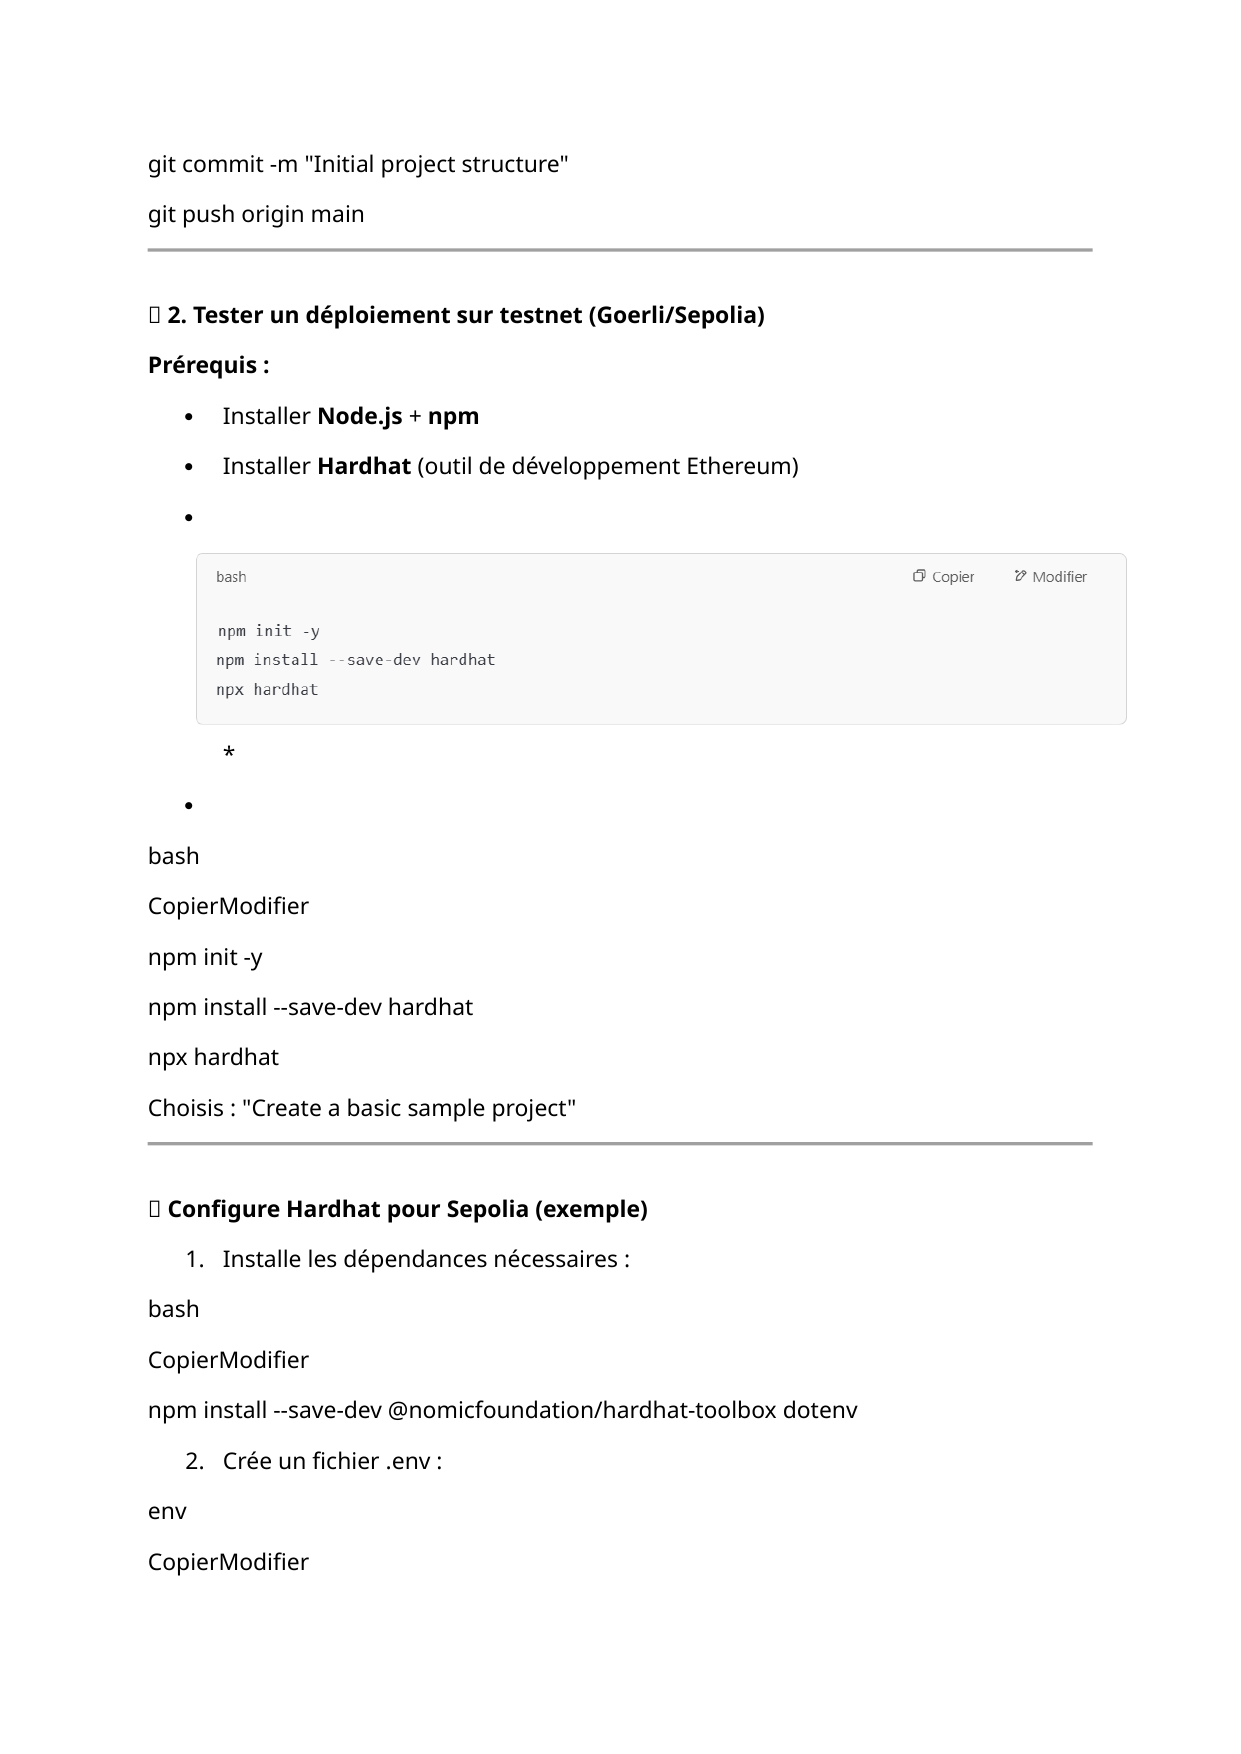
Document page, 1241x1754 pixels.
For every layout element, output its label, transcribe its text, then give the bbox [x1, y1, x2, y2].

text Choisis : "Create a basic sample project" [148, 1092, 1093, 1123]
text CopierModifier [148, 1344, 1093, 1375]
list Installer Node.js + npm [185, 400, 1093, 431]
text bash [148, 840, 1093, 871]
text 🔧 Configure Hardhat pour Sepolia (exemple) [148, 1193, 1093, 1224]
text bash [148, 1293, 1093, 1325]
text git push origin main [148, 198, 1093, 229]
list Installe les dépendances nécessaires : [185, 1243, 1093, 1274]
list Crée un fichier .env : [185, 1445, 1093, 1476]
picture [185, 534, 1130, 737]
text env [148, 1495, 1093, 1526]
list Installer Hardhat (outil de développement Ethereum) [185, 450, 1093, 481]
text npx hardhat [148, 1041, 1093, 1073]
text npm install --save-dev @nomicfoundation/hardhat-toolbox dotenv [148, 1394, 1093, 1426]
text CopierModifier [148, 1546, 1093, 1577]
text npm init -y [148, 941, 1093, 972]
text git commit -m "Initial project structure" [148, 148, 1093, 179]
text Prérequis : [148, 349, 1093, 381]
list * [185, 737, 1093, 770]
list * [185, 501, 1093, 534]
text npm install --save-dev hardhat [148, 991, 1093, 1022]
text ✅ 2. Tester un déploiement sur testnet (Goerli/Sepolia) [148, 299, 1093, 330]
text CopierModifier [148, 890, 1093, 921]
